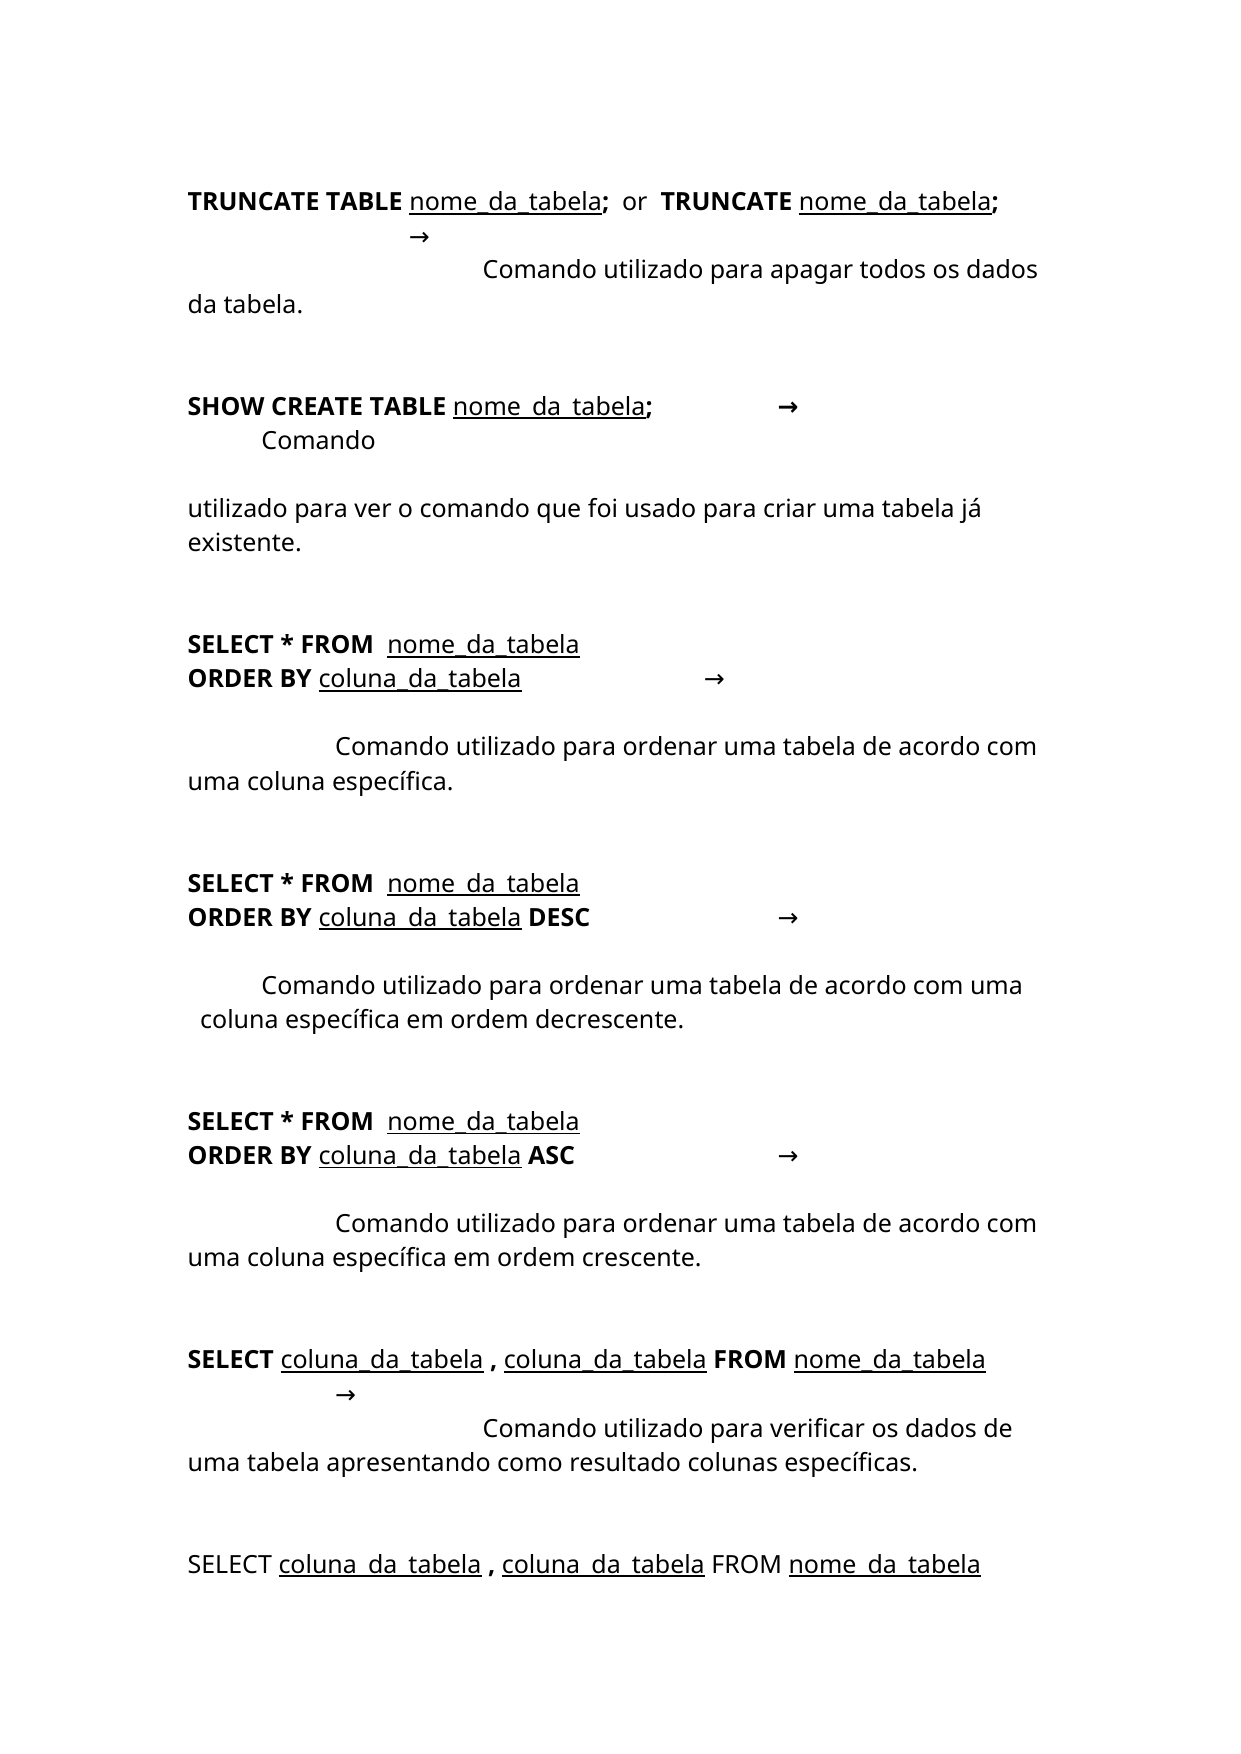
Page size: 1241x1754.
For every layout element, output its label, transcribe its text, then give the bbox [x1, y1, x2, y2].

text ORDER BY coluna_da_tabela DESC → [187, 899, 1053, 933]
text SELECT * FROM nome_da_tabela [187, 627, 1053, 661]
text ORDER BY coluna_da_tabela → [187, 661, 1053, 695]
text TRUNCATE TABLE nome_da_tabela; or TRUNCATE nome_da_tabela; → [187, 184, 1053, 252]
text SHOW CREATE TABLE nome_da_tabela; → Comando [187, 388, 1053, 457]
text SELECT * FROM nome_da_tabela [187, 865, 1053, 899]
text Comando utilizado para ordenar uma tabela de acordo com uma coluna específica. [187, 729, 1053, 797]
text SELECT * FROM nome_da_tabela [187, 1104, 1053, 1138]
text SELECT coluna_da_tabela , coluna_da_tabela FROM nome_da_tabela → [187, 1342, 1053, 1410]
text Comando utilizado para ordenar uma tabela de acordo com uma coluna específica em ordem crescente. [187, 1206, 1053, 1274]
text SELECT coluna_da_tabela , coluna_da_tabela FROM nome_da_tabela [187, 1547, 1053, 1581]
text utilizado para ver o comando que foi usado para criar uma tabela já existente. [187, 491, 1053, 559]
text Comando utilizado para apagar todos os dados da tabela. [187, 252, 1053, 320]
text Comando utilizado para verificar os dados de uma tabela apresentando como resultado colunas específicas. [187, 1410, 1053, 1478]
text Comando utilizado para ordenar uma tabela de acordo com uma coluna específica em ordem decrescente. [187, 967, 1053, 1036]
text ORDER BY coluna_da_tabela ASC → [187, 1138, 1053, 1172]
